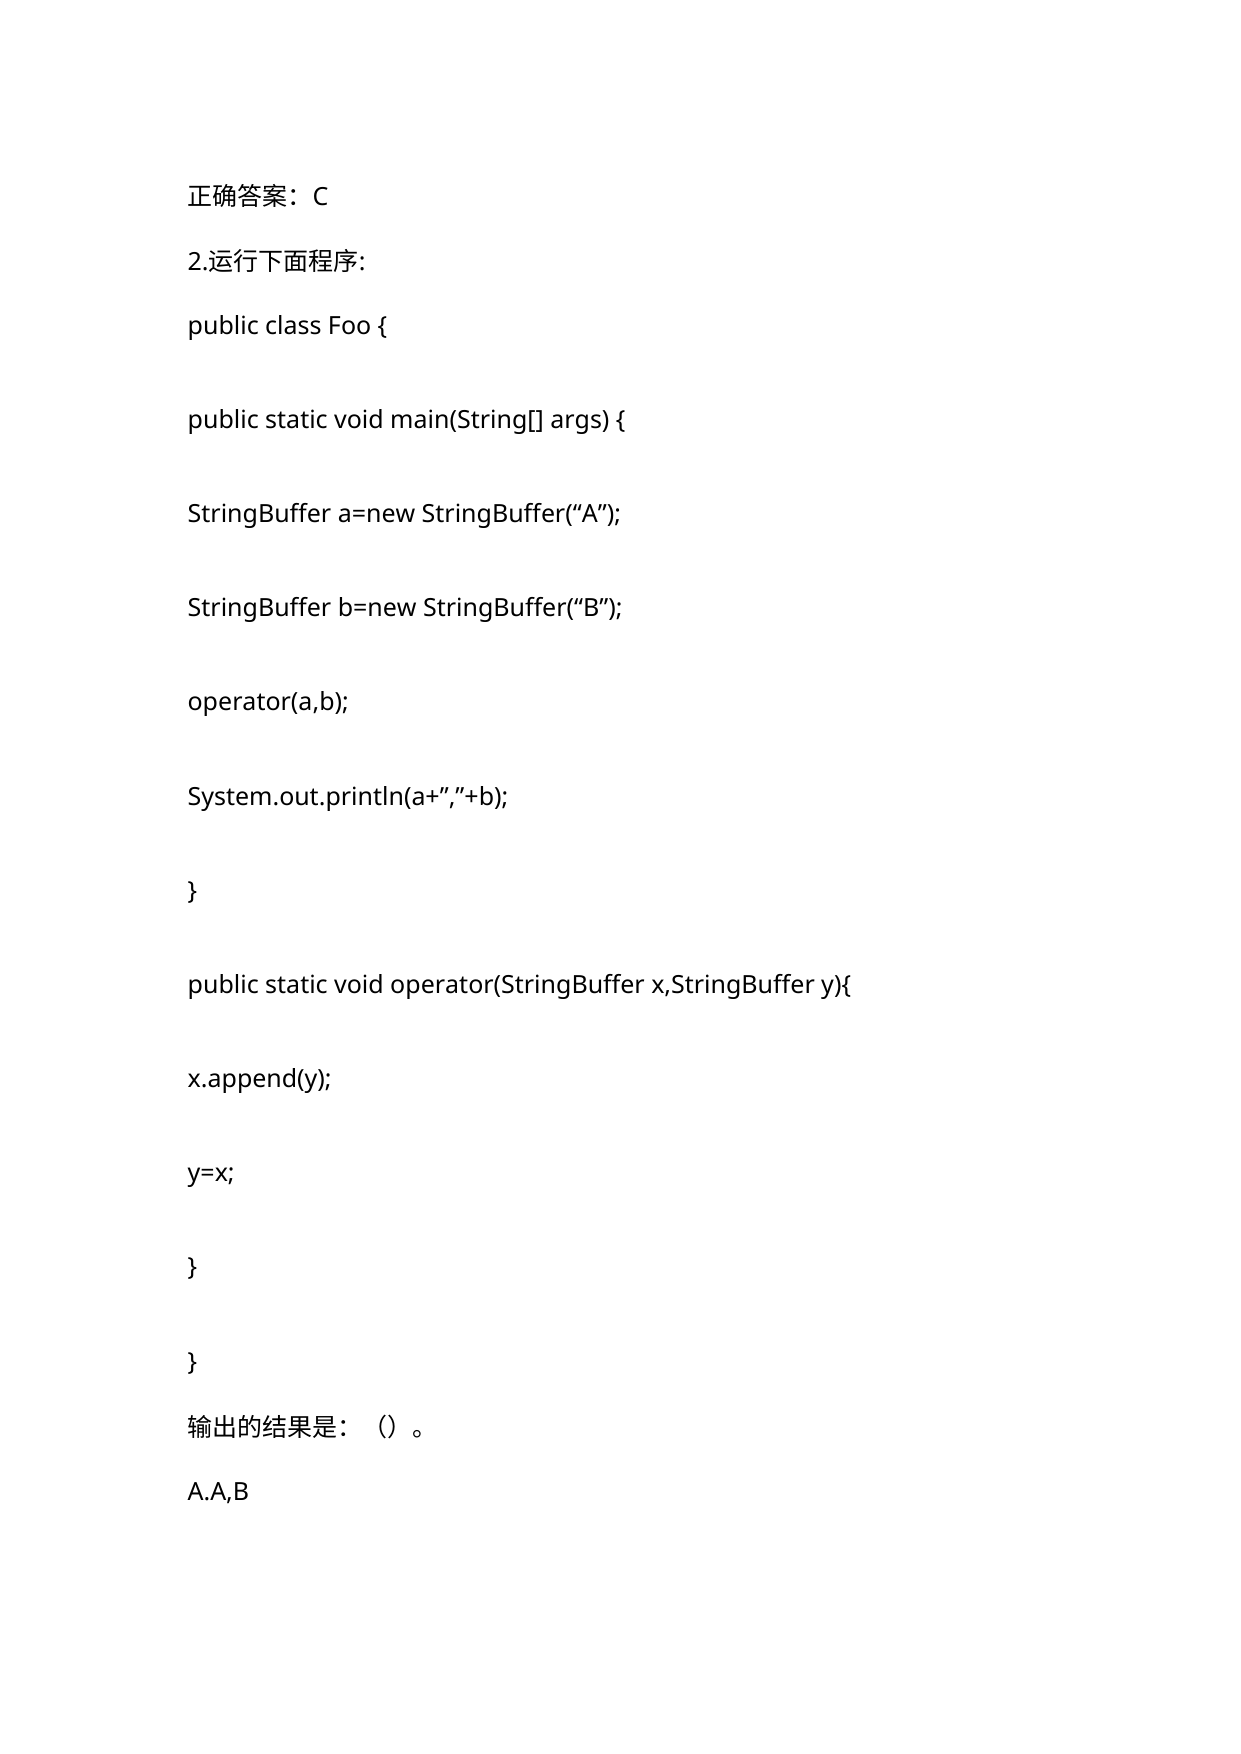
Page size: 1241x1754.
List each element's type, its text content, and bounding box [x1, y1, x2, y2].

text } 输出的结果是：（）。 A.A,B [187, 1328, 1053, 1523]
text StringBuffer a=new StringBuffer(“A”); [187, 480, 1053, 545]
text public static void operator(StringBuffer x,StringBuffer y){ [187, 951, 1053, 1016]
text y=x; [187, 1139, 1053, 1204]
text StringBuffer b=new StringBuffer(“B”); [187, 574, 1053, 639]
text } [187, 857, 1053, 922]
text } [187, 1234, 1053, 1299]
text operator(a,b); [187, 669, 1053, 734]
text System.out.println(a+”,”+b); [187, 763, 1053, 828]
text x.append(y); [187, 1045, 1053, 1110]
text public static void main(String[] args) { [187, 386, 1053, 451]
text 正确答案：C 2.运行下面程序: public class Foo { [187, 162, 1053, 357]
